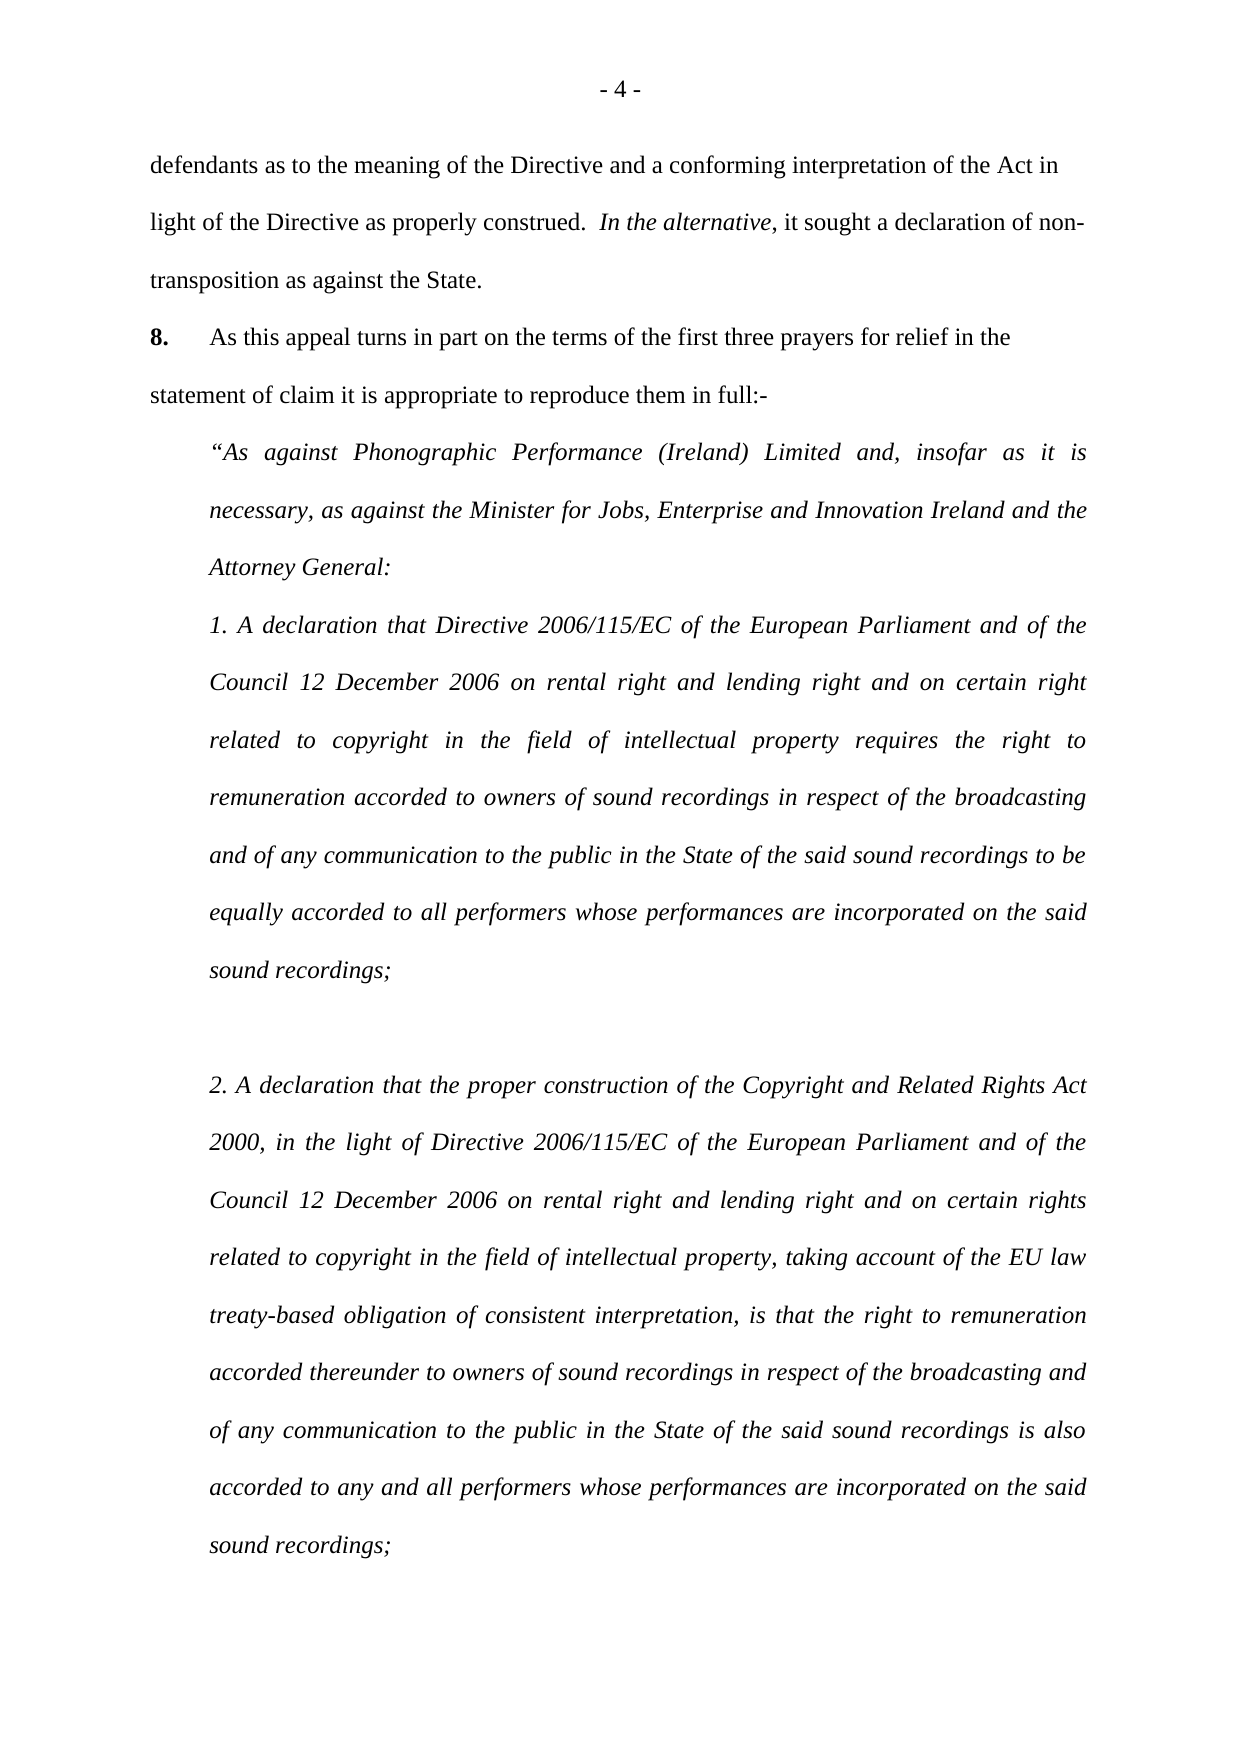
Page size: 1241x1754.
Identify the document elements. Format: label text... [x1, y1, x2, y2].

list 1. A declaration that Directive 2006/115/EC of the European Parliament and of the Council 12 December 2006 on rental right and lending right and on certain right related to copyright in the field of intellectual property requires the right to remuneration accorded to owners of sound recordings in respect of the broadcasting and of any communication to the public in the State of the said sound recordings to be equally accorded to all performers whose performances are incorporated on the said sound recordings; [209, 610, 1090, 984]
list As this appeal turns in part on the terms of the first three prayers for relief in the statement of claim it is appropriate to reproduce them in full:- [150, 322, 1090, 409]
list 2. A declaration that the proper construction of the Copyright and Related Rights Act 2000, in the light of Directive 2006/115/EC of the European Parliament and of the Council 12 December 2006 on rental right and lending right and on certain rights related to copyright in the field of intellectual property, taking account of the EU law treaty-based obligation of consistent interpretation, is that the right to remuneration accorded thereunder to owners of sound recordings in respect of the broadcasting and of any communication to the public in the State of the said sound recordings is also accorded to any and all performers whose performances are incorporated on the said sound recordings; [209, 1070, 1090, 1559]
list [150, 150, 1090, 294]
list “As against Phonographic Performance (Ireland) Limited and, insofar as it is necessary, as against the Minister for Jobs, Enterprise and Innovation Ireland and the Attorney General: [209, 437, 1090, 581]
